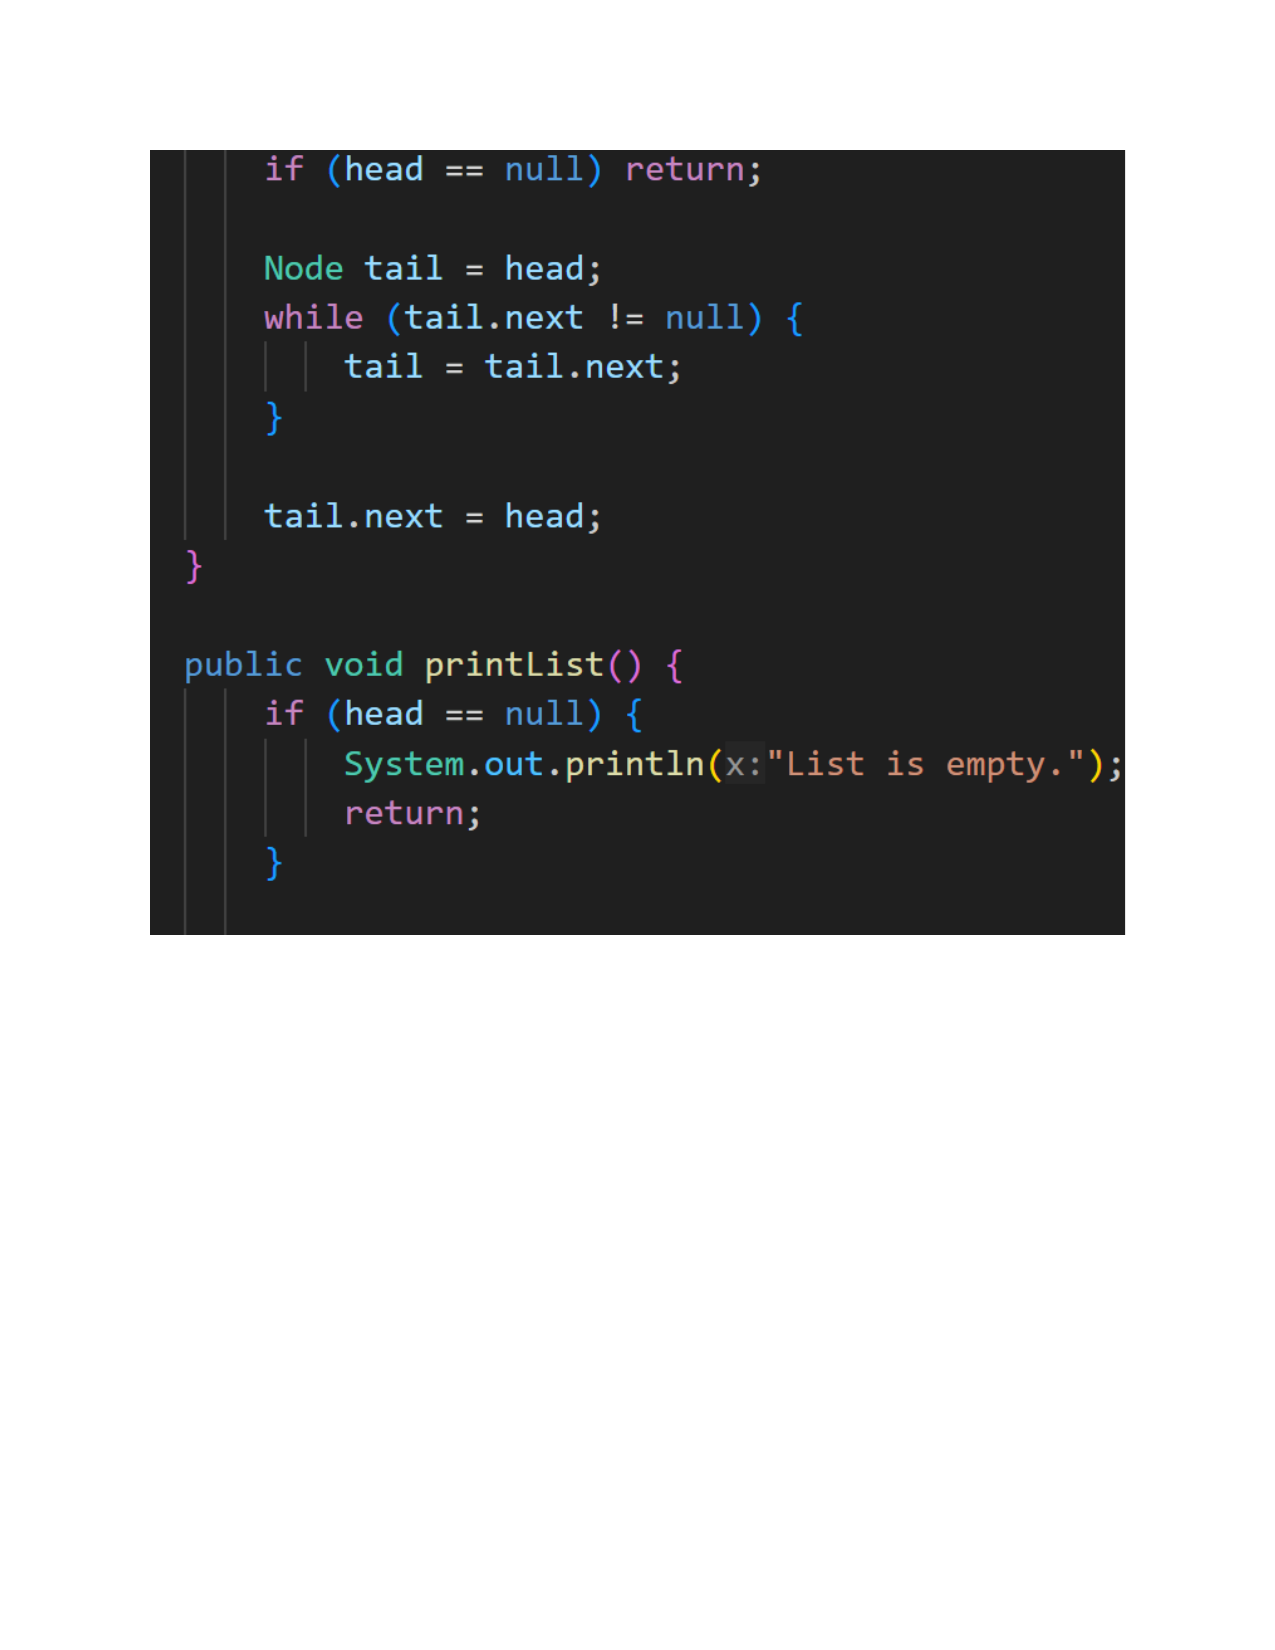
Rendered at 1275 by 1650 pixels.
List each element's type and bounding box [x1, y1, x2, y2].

picture [150, 150, 1125, 935]
